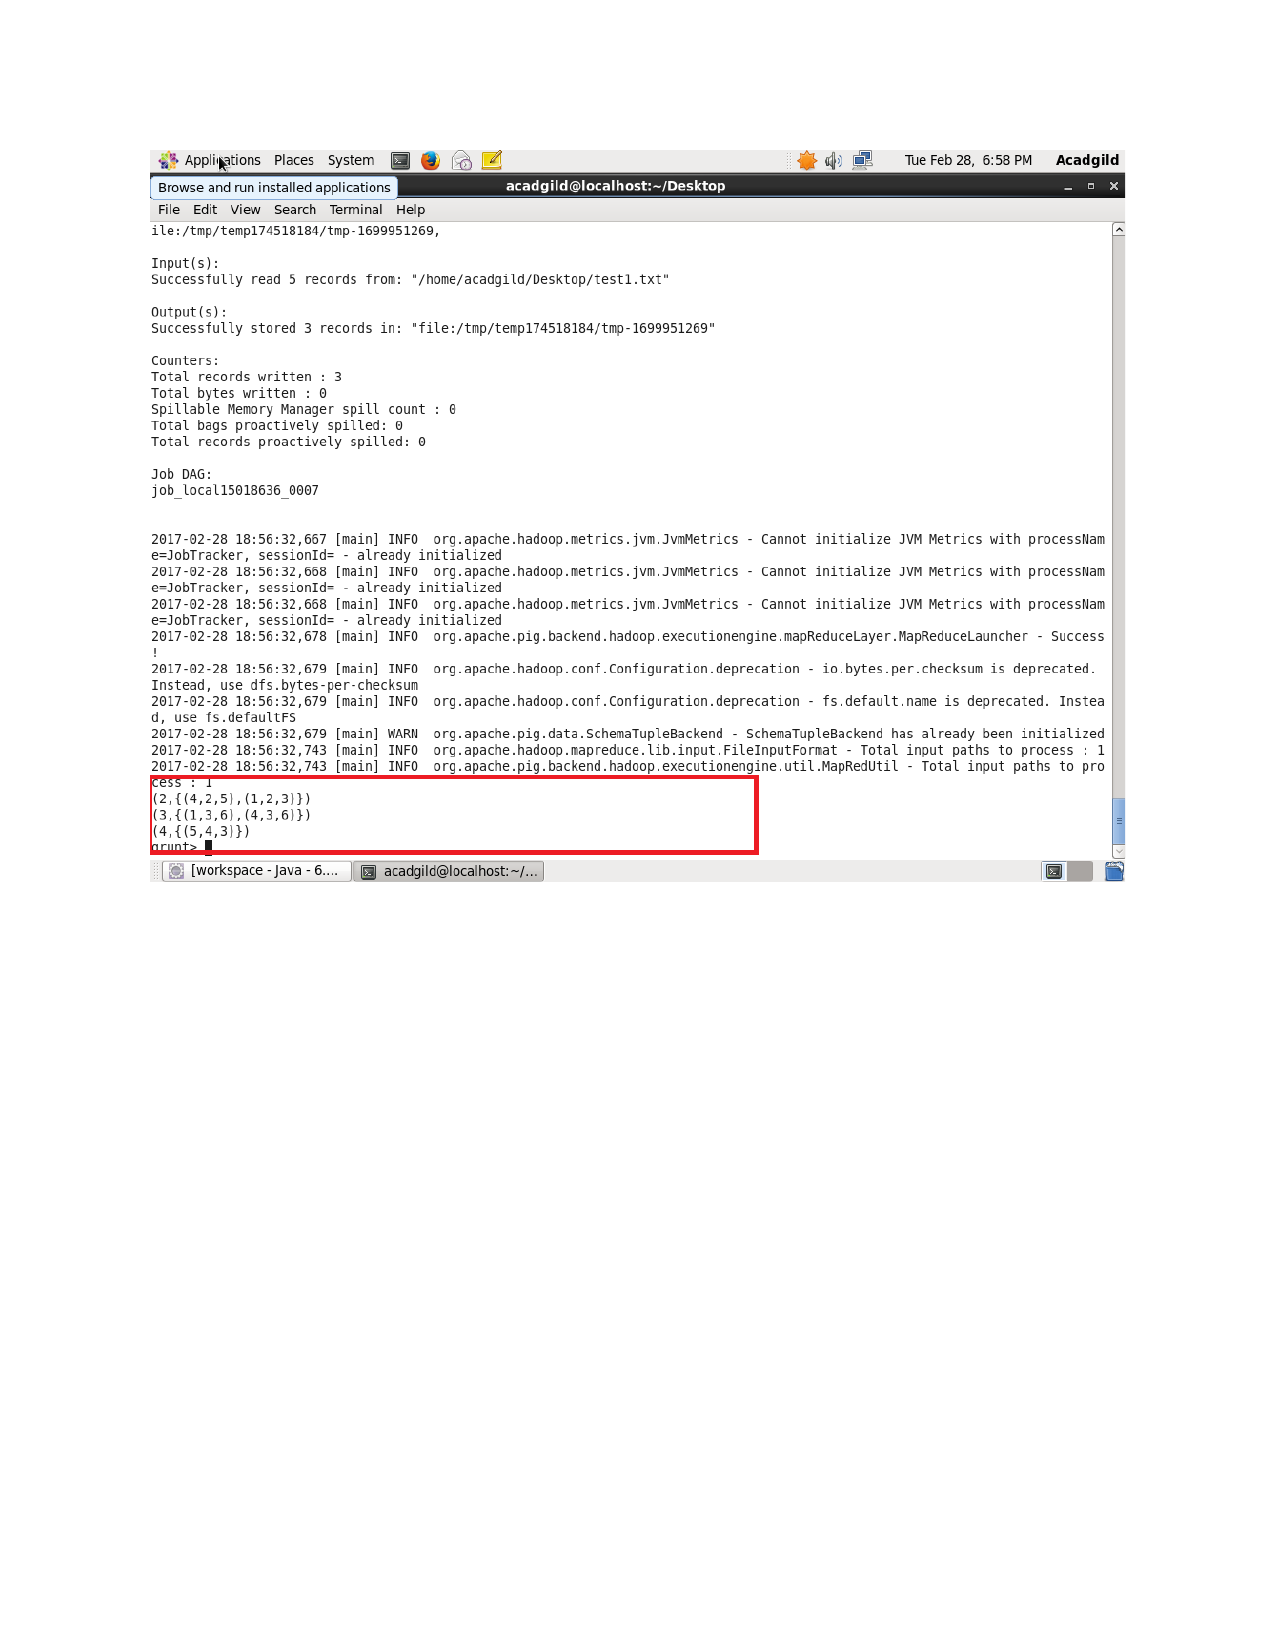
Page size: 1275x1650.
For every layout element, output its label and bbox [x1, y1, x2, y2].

picture [150, 150, 1125, 882]
